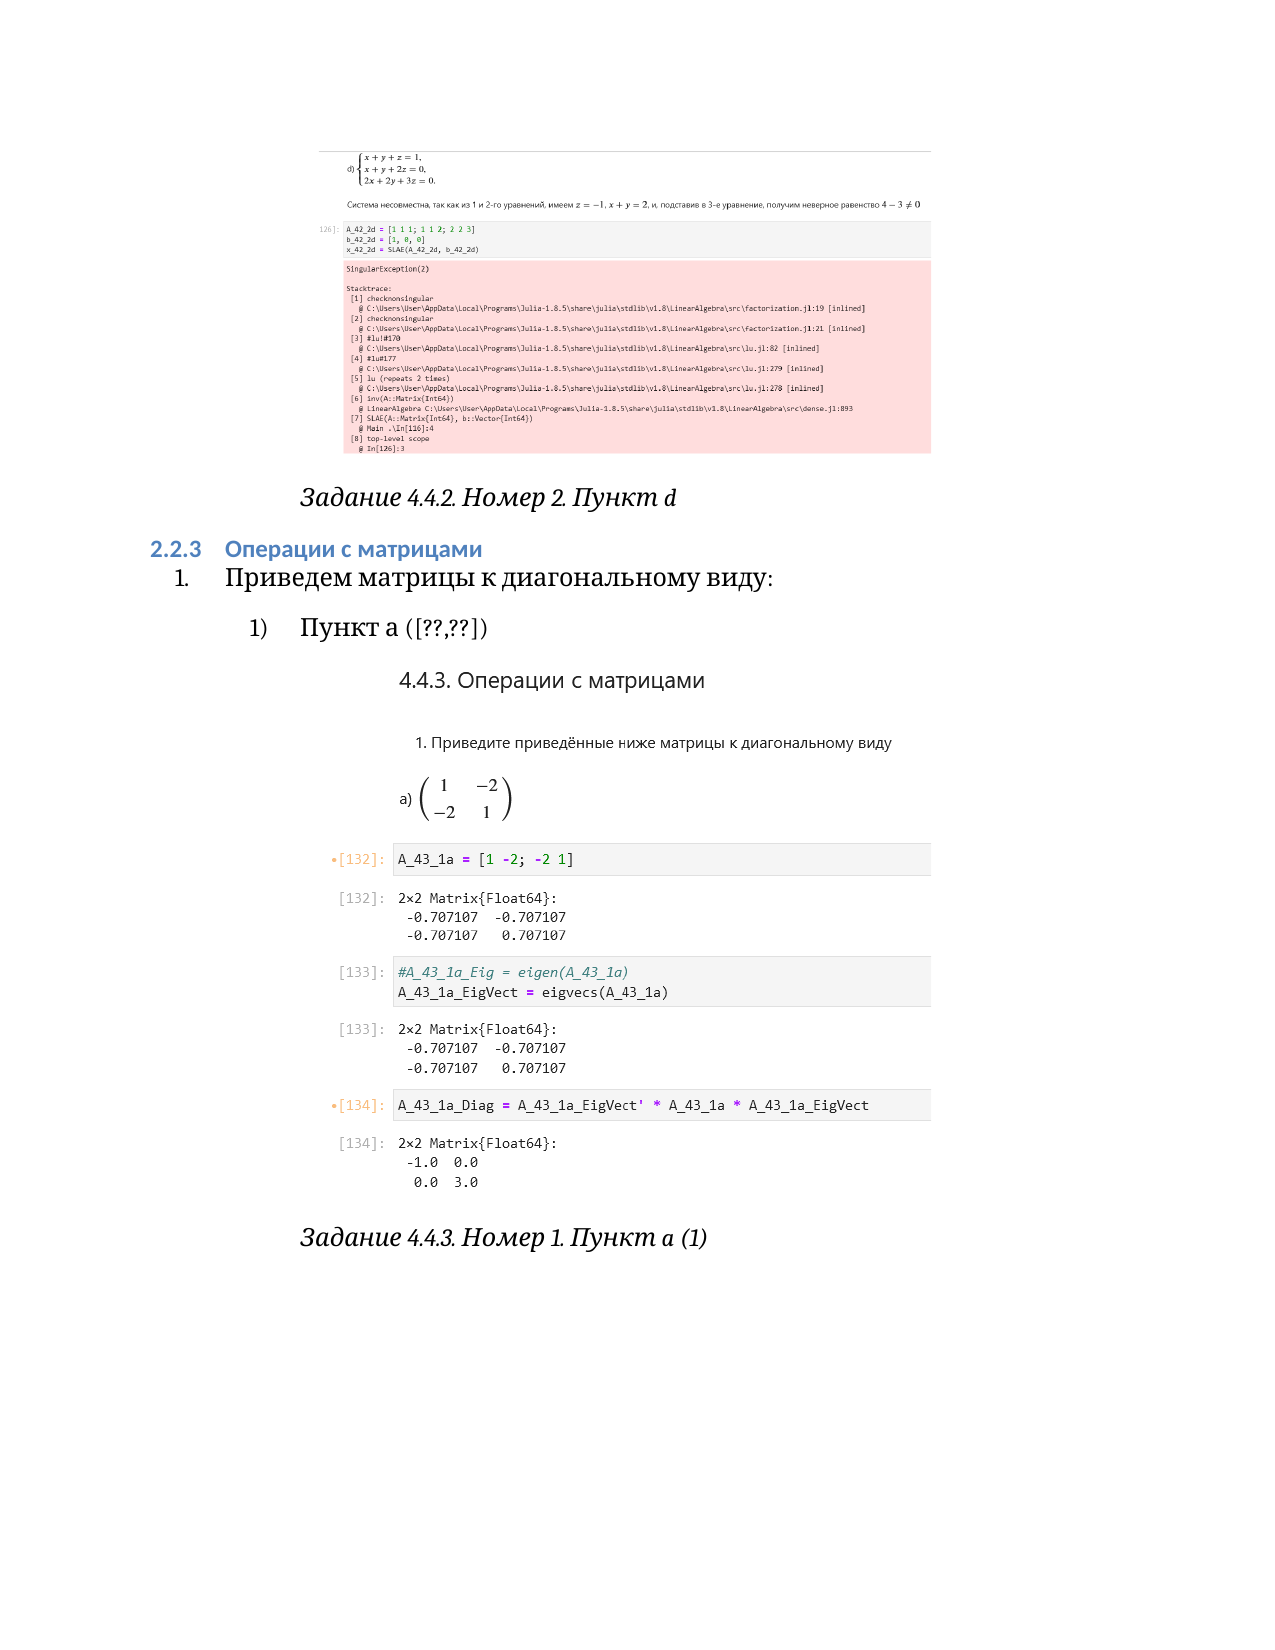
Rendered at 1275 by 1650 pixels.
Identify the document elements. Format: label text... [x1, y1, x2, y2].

picture [318, 663, 932, 1198]
picture [318, 150, 932, 457]
list Задание 4.4.3. Номер 1. Пункт a (1) [250, 1224, 1125, 1253]
subtitle 2.2.3 Операции с матрицами [150, 534, 1125, 564]
list Пункт а ([??,??]) [250, 614, 1125, 642]
list Приведем матрицы к диагональному виду: [175, 564, 1125, 593]
list Задание 4.4.2. Номер 2. Пункт d [250, 484, 1125, 513]
